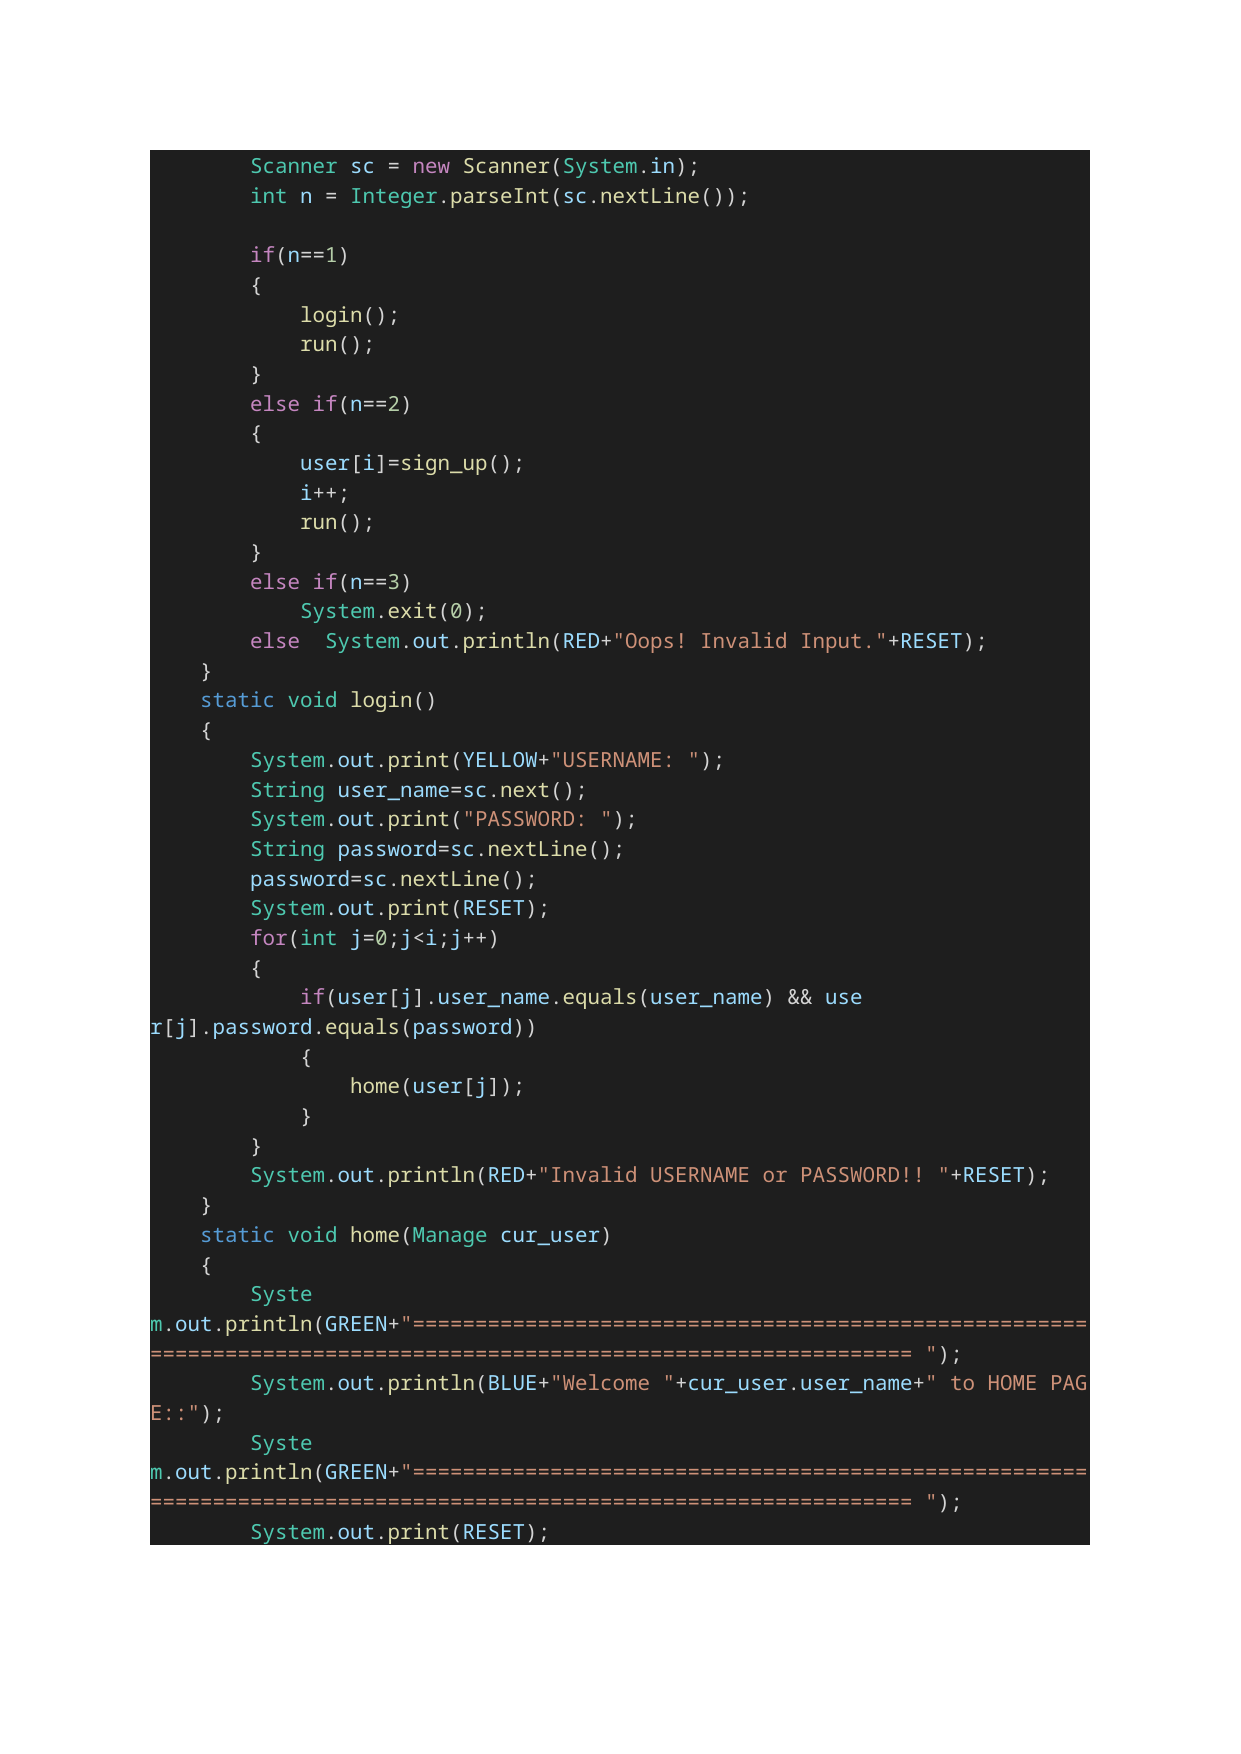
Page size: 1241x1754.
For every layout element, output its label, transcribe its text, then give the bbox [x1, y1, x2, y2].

text System.out.println(GREEN+"=================================================================================================================== "); [150, 1278, 1090, 1367]
text System.out.print("PASSWORD: "); [150, 803, 1090, 833]
text String password=sc.nextLine(); [150, 833, 1090, 862]
text home(user[j]); [150, 1070, 1090, 1100]
text static void login() [150, 684, 1090, 714]
text login(); [150, 298, 1090, 328]
text { [150, 1248, 1090, 1278]
text run(); [150, 506, 1090, 536]
text Scanner sc = new Scanner(System.in); [150, 150, 1090, 180]
text user[i]=sign_up(); [150, 447, 1090, 477]
text System.out.print(RESET); [150, 1516, 1090, 1545]
text System.out.println(RED+"Invalid USERNAME or PASSWORD!! "+RESET); [150, 1159, 1090, 1189]
text System.out.println(GREEN+"=================================================================================================================== "); [150, 1427, 1090, 1516]
text run(); [150, 328, 1090, 358]
text static void home(Manage cur_user) [150, 1219, 1090, 1248]
text System.out.print(RESET); [150, 892, 1090, 922]
text else if(n==2) [150, 387, 1090, 417]
text else System.out.println(RED+"Oops! Invalid Input."+RESET); [150, 625, 1090, 655]
text { [150, 1041, 1090, 1070]
text } [150, 1100, 1090, 1130]
text i++; [150, 477, 1090, 506]
text if(user[j].user_name.equals(user_name) && user[j].password.equals(password)) [150, 981, 1090, 1041]
text } [150, 655, 1090, 684]
text String user_name=sc.next(); [150, 773, 1090, 803]
text System.exit(0); [150, 595, 1090, 625]
text if(n==1) [150, 239, 1090, 269]
text } [150, 1189, 1090, 1219]
text { [150, 269, 1090, 298]
text for(int j=0;j<i;j++) [150, 922, 1090, 952]
text } [150, 358, 1090, 387]
text } [150, 536, 1090, 566]
text } [150, 1130, 1090, 1159]
text password=sc.nextLine(); [150, 862, 1090, 892]
text { [150, 417, 1090, 447]
text else if(n==3) [150, 566, 1090, 595]
text { [150, 952, 1090, 981]
text int n = Integer.parseInt(sc.nextLine()); [150, 180, 1090, 209]
text System.out.print(YELLOW+"USERNAME: "); [150, 744, 1090, 773]
text System.out.println(BLUE+"Welcome "+cur_user.user_name+" to HOME PAGE::"); [150, 1367, 1090, 1427]
text { [150, 714, 1090, 744]
